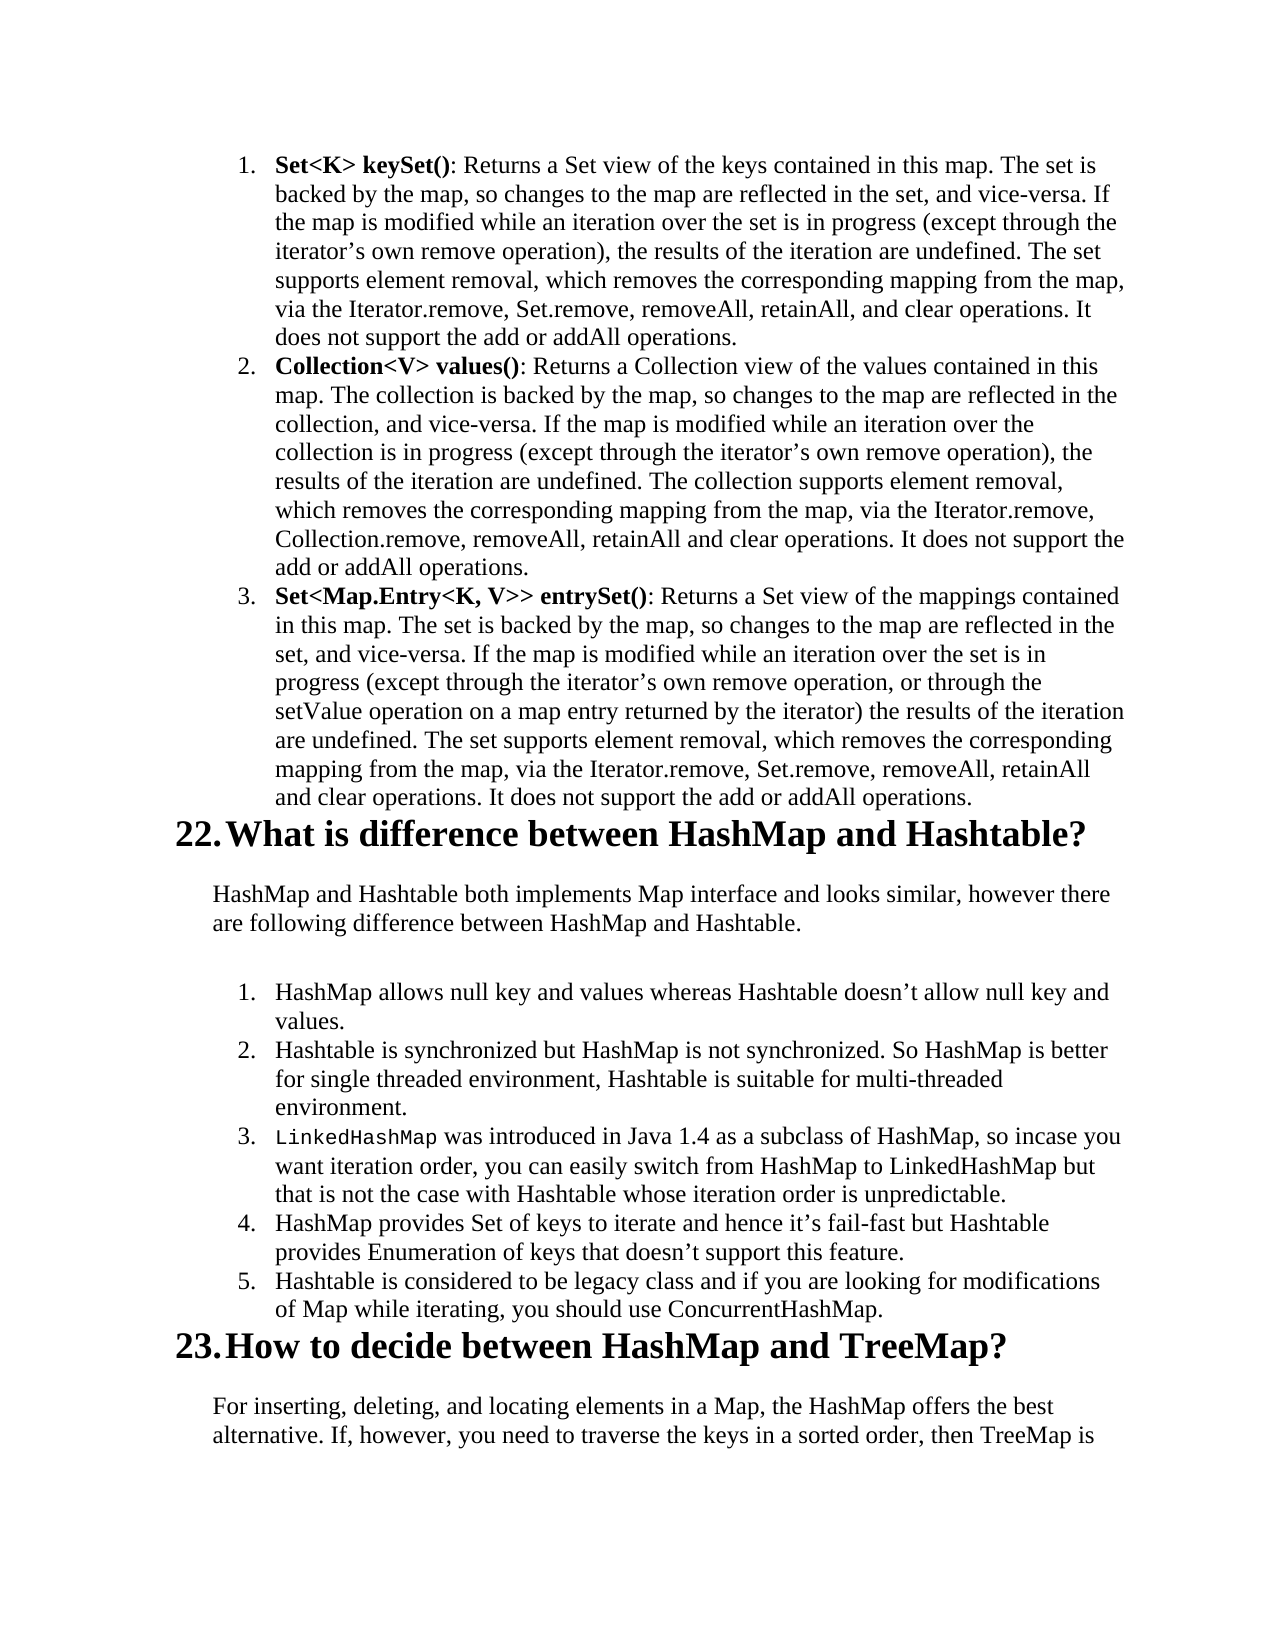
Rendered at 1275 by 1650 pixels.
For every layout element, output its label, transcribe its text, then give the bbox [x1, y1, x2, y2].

list Set<K> keySet(): Returns a Set view of the keys contained in this map. The set is backed by the map, so changes to the map are reflected in the set, and vice-versa. If the map is modified while an iteration over the set is in progress (except through the iterator’s own remove operation), the results of the iteration are undefined. The set supports element removal, which removes the corresponding mapping from the map, via the Iterator.remove, Set.remove, removeAll, retainAll, and clear operations. It does not support the add or addAll operations. [237, 150, 1125, 351]
list HashMap allows null key and values whereas Hashtable doesn’t allow null key and values. [237, 977, 1125, 1035]
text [212, 1391, 1125, 1449]
list What is difference between HashMap and Hashtable? [175, 811, 1125, 854]
list Hashtable is synchronized but HashMap is not synchronized. So HashMap is better for single threaded environment, Hashtable is suitable for multi-threaded environment. [237, 1035, 1125, 1121]
list HashMap provides Set of keys to iterate and hence it’s fail-fast but Hashtable provides Enumeration of keys that doesn’t support this feature. [237, 1208, 1125, 1266]
list How to decide between HashMap and TreeMap? [175, 1323, 1125, 1366]
list Hashtable is considered to be legacy class and if you are looking for modifications of Map while iterating, you should use ConcurrentHashMap. [237, 1266, 1125, 1323]
list LinkedHashMap was introduced in Java 1.4 as a subclass of HashMap, so incase you want iteration order, you can easily switch from HashMap to LinkedHashMap but that is not the case with Hashtable whose iteration order is unpredictable. [237, 1121, 1125, 1208]
text HashMap and Hashtable both implements Map interface and looks similar, however there are following difference between HashMap and Hashtable. [212, 879, 1125, 937]
list Collection<V> values(): Returns a Collection view of the values contained in this map. The collection is backed by the map, so changes to the map are reflected in the collection, and vice-versa. If the map is modified while an iteration over the collection is in progress (except through the iterator’s own remove operation), the results of the iteration are undefined. The collection supports element removal, which removes the corresponding mapping from the map, via the Iterator.remove, Collection.remove, removeAll, retainAll and clear operations. It does not support the add or addAll operations. [237, 351, 1125, 581]
list Set<Map.Entry<K, V>> entrySet(): Returns a Set view of the mappings contained in this map. The set is backed by the map, so changes to the map are reflected in the set, and vice-versa. If the map is modified while an iteration over the set is in progress (except through the iterator’s own remove operation, or through the setValue operation on a map entry returned by the iterator) the results of the iteration are undefined. The set supports element removal, which removes the corresponding mapping from the map, via the Iterator.remove, Set.remove, removeAll, retainAll and clear operations. It does not support the add or addAll operations. [237, 581, 1125, 811]
